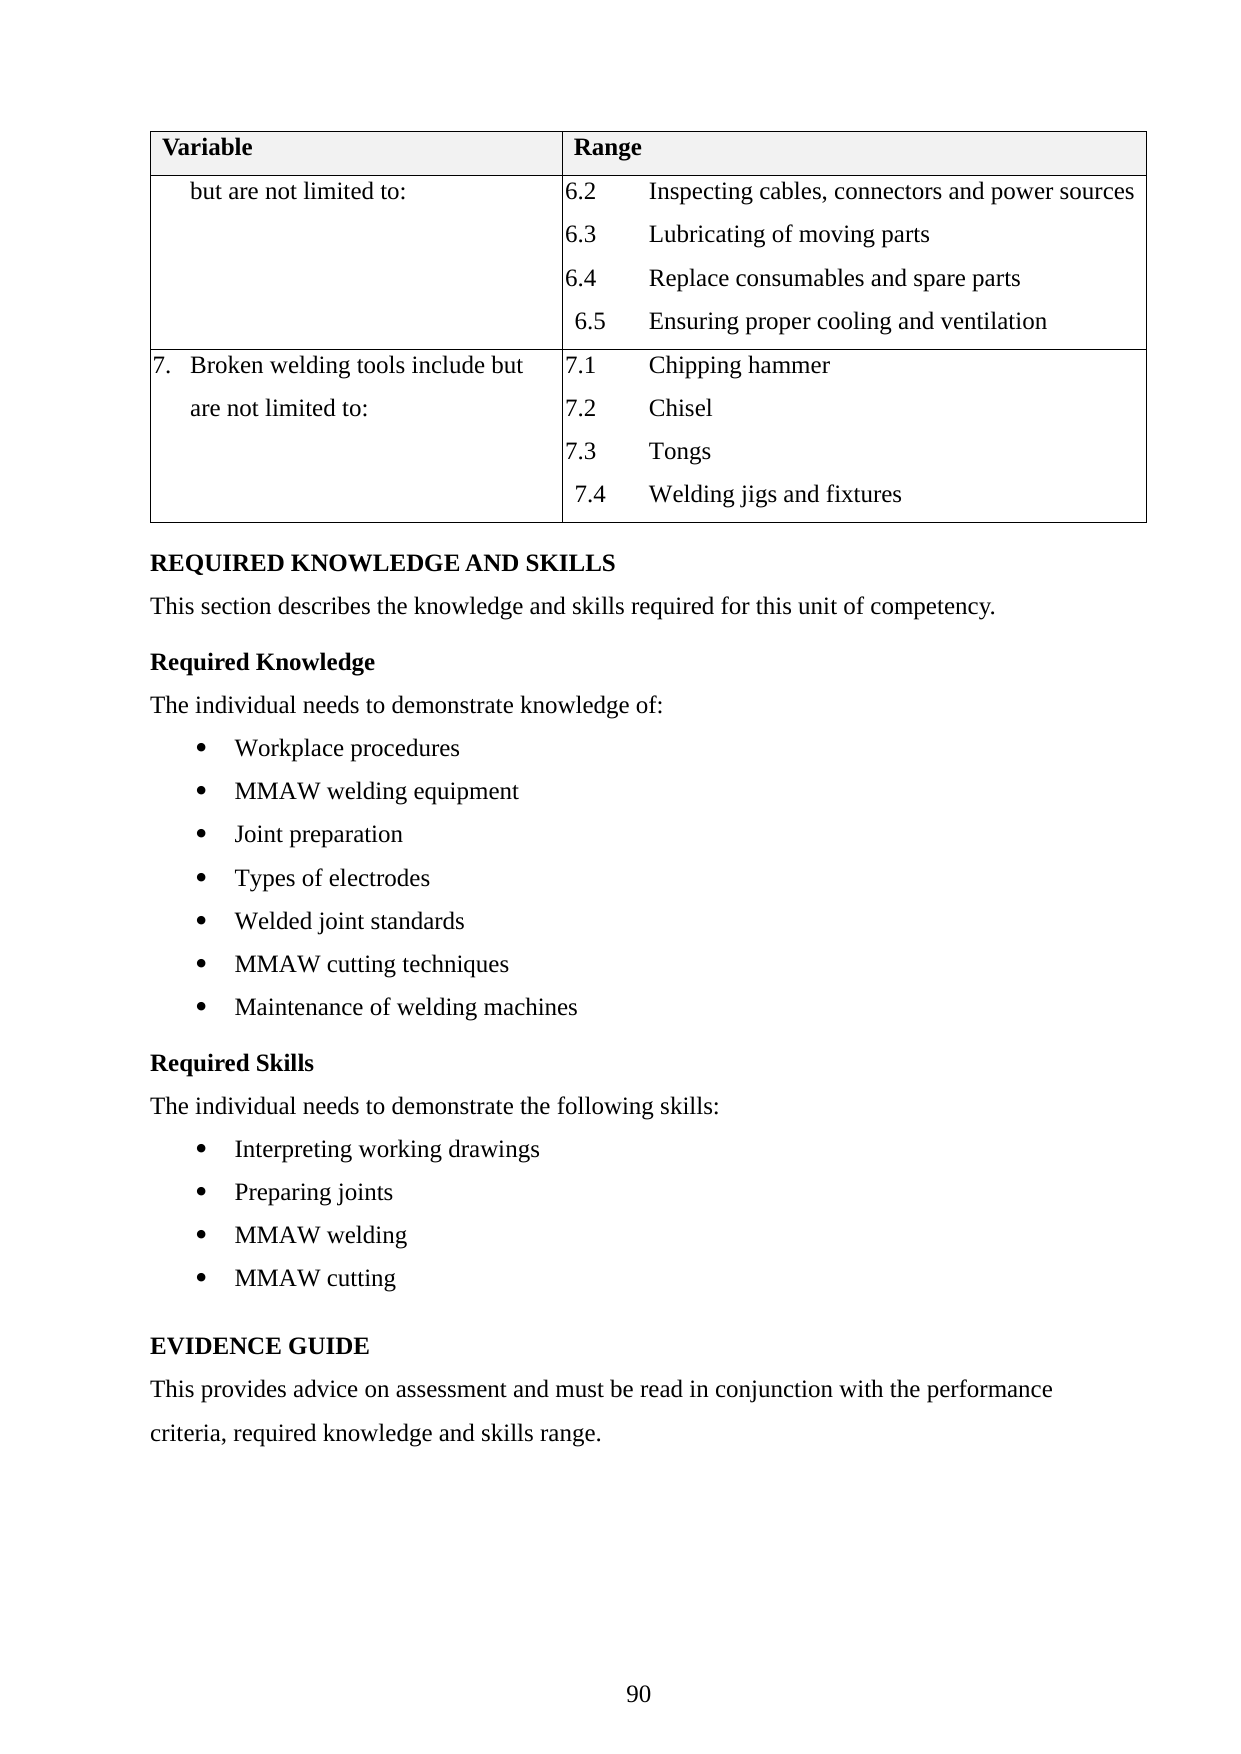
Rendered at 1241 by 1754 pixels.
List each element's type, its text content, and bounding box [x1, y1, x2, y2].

text EVIDENCE GUIDE [150, 1331, 1090, 1360]
list Welded joint standards [197, 906, 1090, 934]
text REQUIRED KNOWLEDGE AND SKILLS [150, 548, 1090, 577]
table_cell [151, 176, 562, 349]
text The individual needs to demonstrate knowledge of: [150, 690, 1090, 719]
list MMAW welding [197, 1220, 1090, 1249]
list Interpreting working drawings [197, 1134, 1090, 1163]
list Joint preparation [197, 819, 1090, 848]
list MMAW cutting techniques [197, 949, 1090, 978]
text Required Skills [150, 1048, 1090, 1076]
text The individual needs to demonstrate the following skills: [150, 1091, 1090, 1119]
table_cell Broken welding tools include but are not limited to: [151, 350, 562, 522]
list Preparing joints [197, 1177, 1090, 1206]
list Maintenance of welding machines [197, 992, 1090, 1021]
text Required Knowledge [150, 647, 1090, 676]
list MMAW cutting [197, 1263, 1090, 1292]
list Types of electrodes [197, 863, 1090, 891]
list MMAW welding equipment [197, 776, 1090, 805]
text This provides advice on assessment and must be read in conjunction with the performance criteria, required knowledge and skills range. [150, 1374, 1090, 1446]
table_header Variable [151, 132, 562, 175]
text This section describes the knowledge and skills required for this unit of competency. [150, 591, 1090, 620]
list Workplace procedures [197, 733, 1090, 762]
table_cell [563, 176, 1146, 349]
table_cell Chipping hammer Chisel Tongs Welding jigs and fixtures [563, 350, 1146, 522]
table_header Range [563, 132, 1146, 175]
